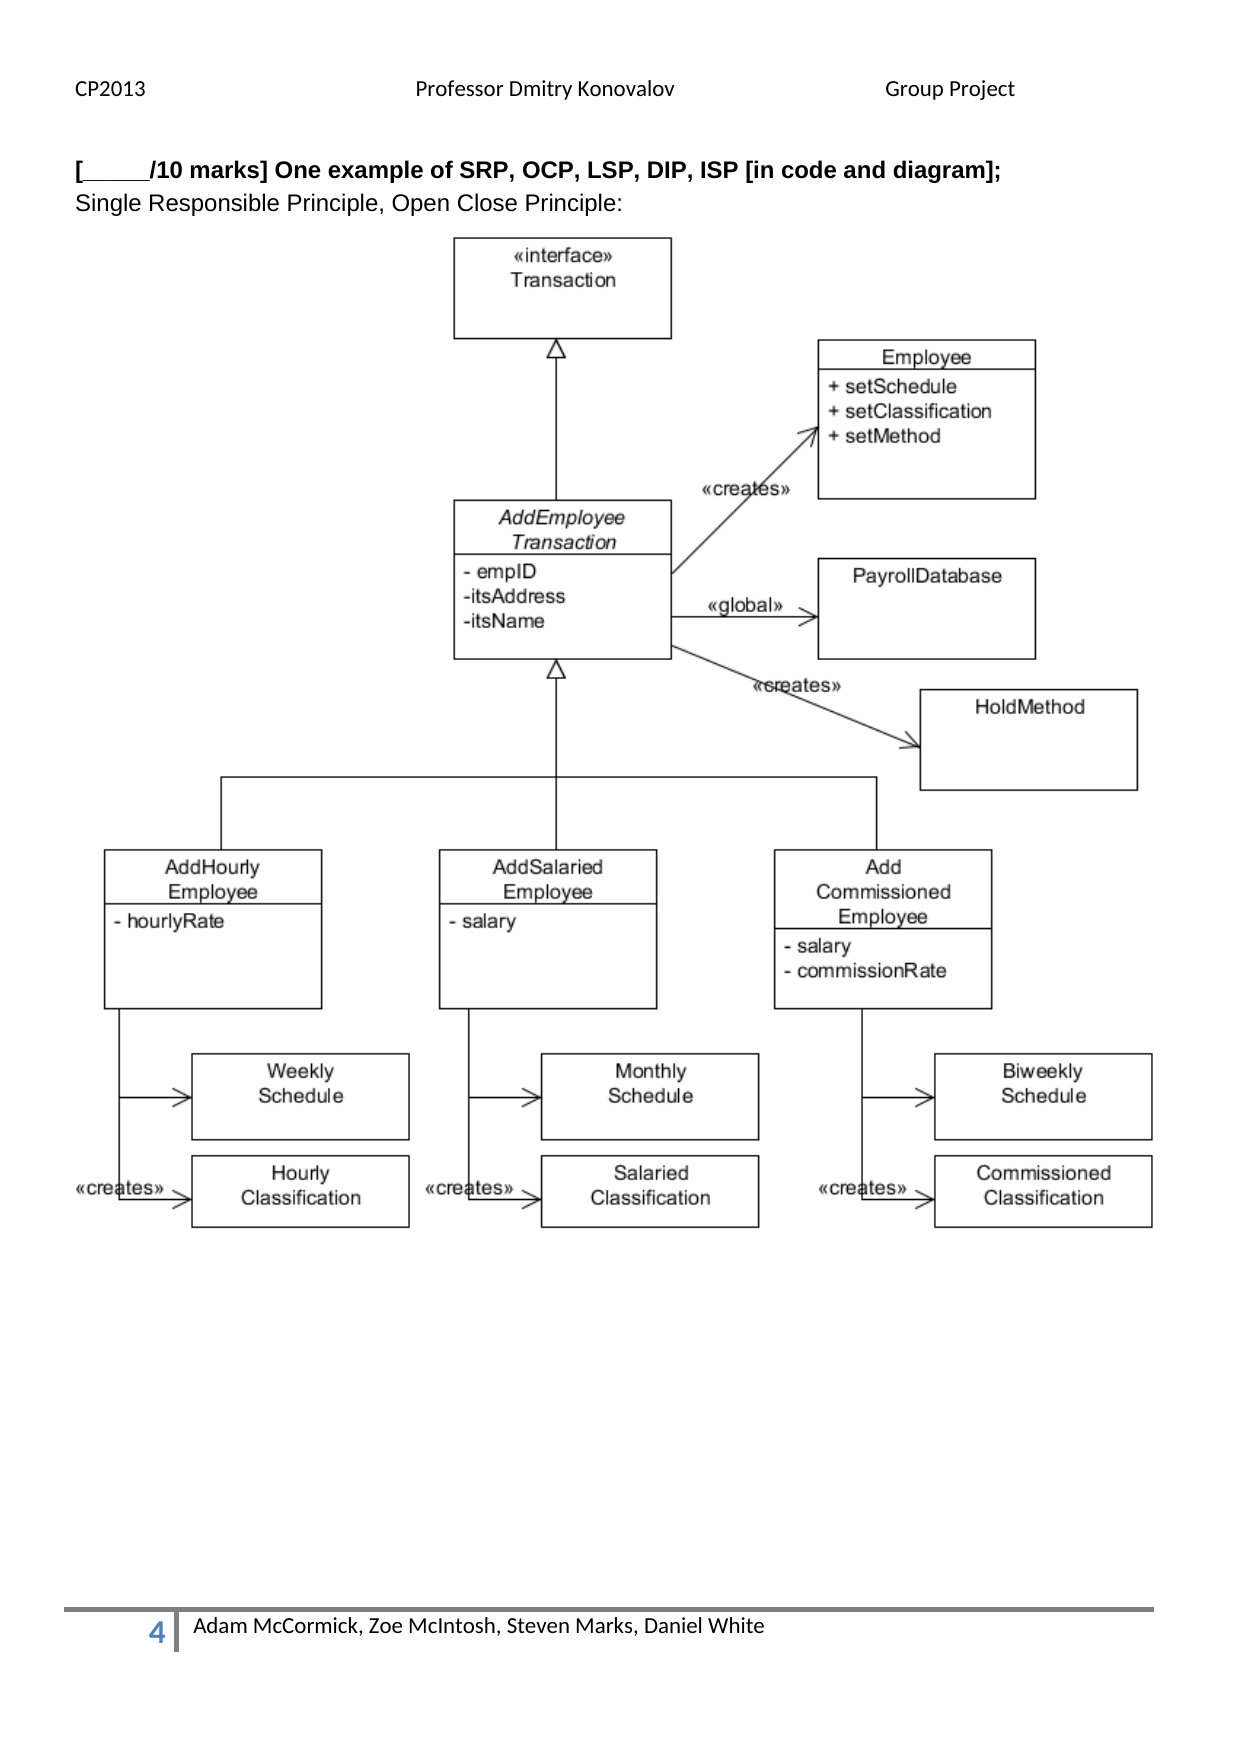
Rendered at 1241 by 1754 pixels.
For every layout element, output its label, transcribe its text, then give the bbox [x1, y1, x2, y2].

picture [75, 223, 1166, 1250]
text Single Responsible Principle, Open Close Principle: [75, 189, 1165, 217]
text [_____/10 marks] One example of SRP, OCP, LSP, DIP, ISP [in code and diagram]; [75, 156, 1165, 183]
